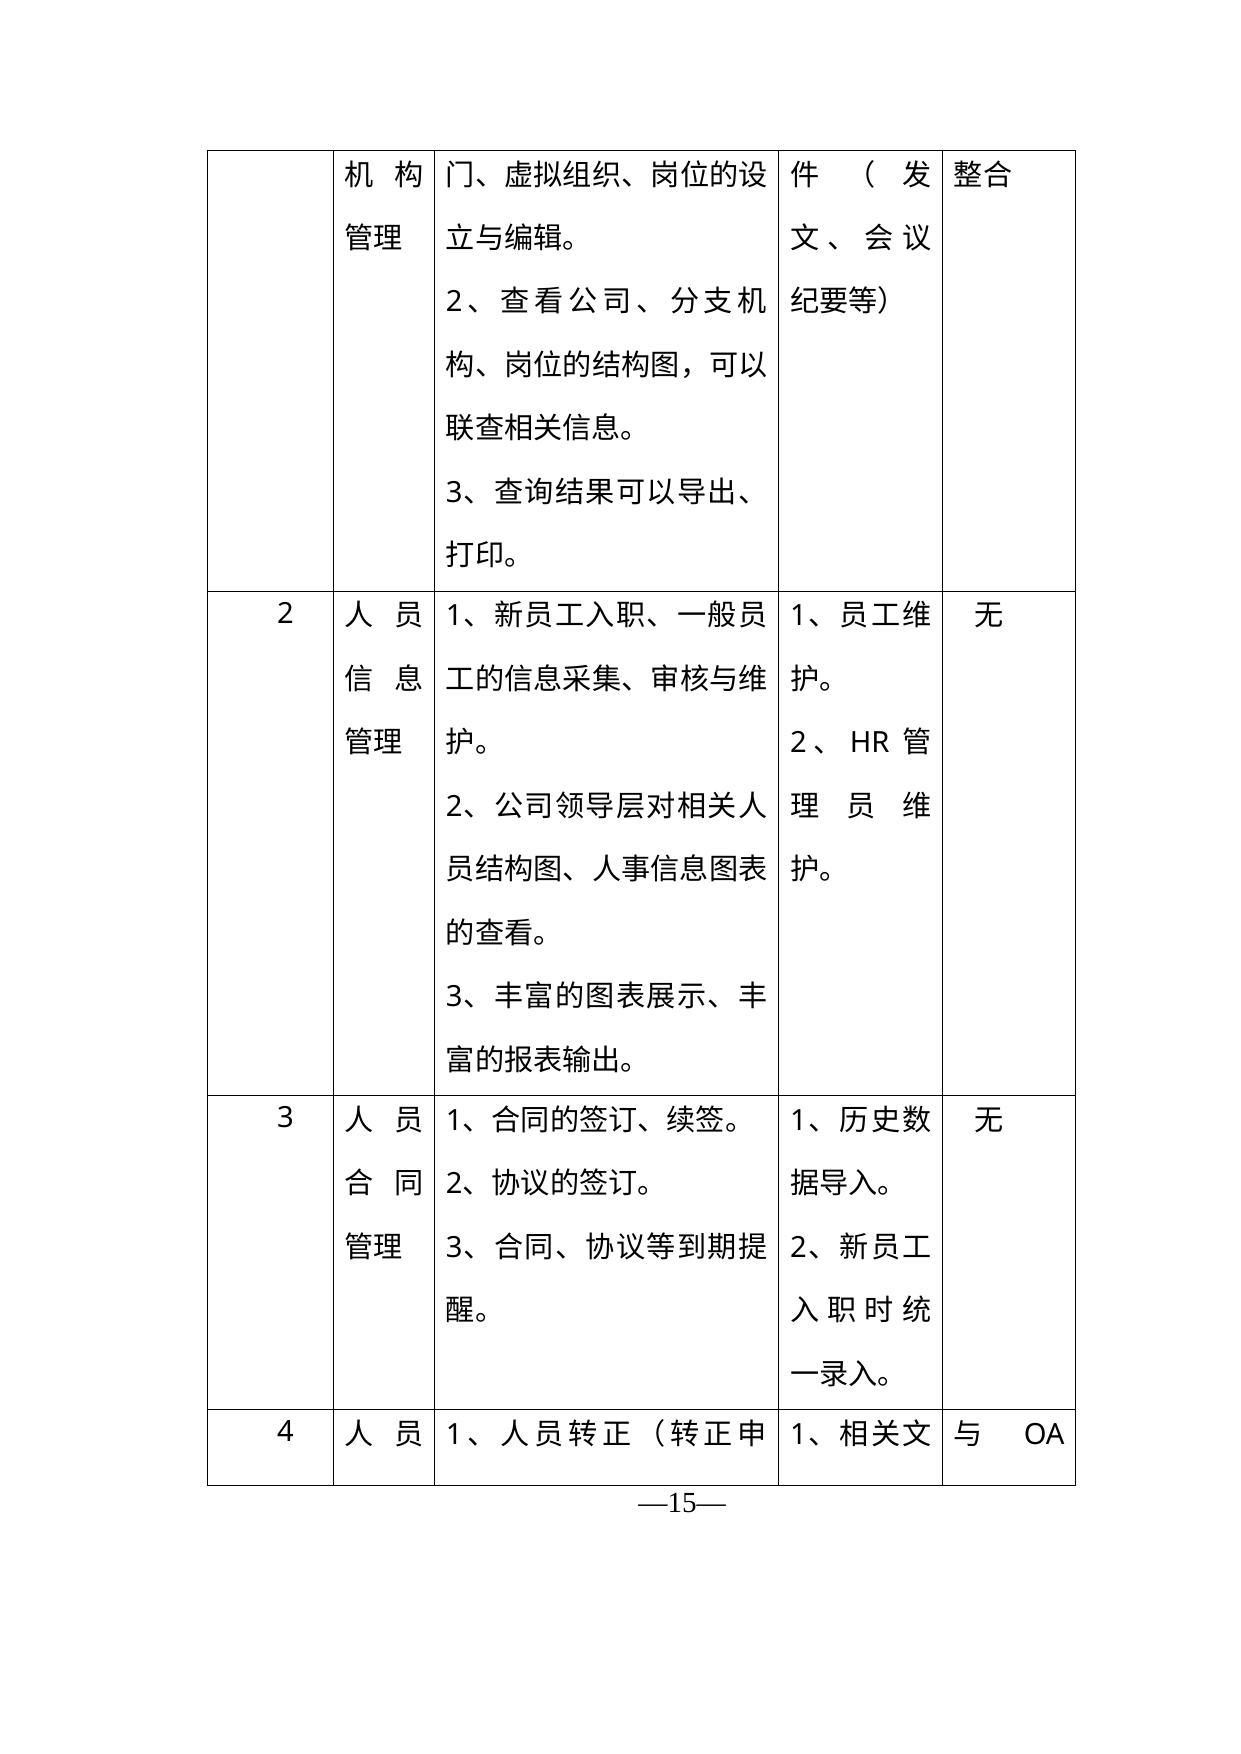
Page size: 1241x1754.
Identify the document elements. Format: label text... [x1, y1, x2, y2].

table_cell 与OA整合 [943, 151, 1075, 591]
table_cell 1、相关文件（发文、会议纪要等） [779, 151, 942, 591]
table_cell 1、员工维护。 2、HR管理员维护。 [779, 592, 942, 1095]
table_cell 2 [208, 592, 333, 1095]
table_cell 人员调配管理 [334, 1410, 434, 1484]
table_cell 4 [208, 1410, 333, 1484]
table_cell 1、新员工入职、一般员工的信息采集、审核与维护。 2、公司领导层对相关人员结构图、人事信息图表的查看。 3、丰富的图表展示、丰富的报表输出。 [435, 592, 778, 1095]
table_cell 1、相关文件（发文、会议纪要等） [779, 1410, 942, 1484]
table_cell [435, 151, 778, 591]
table_cell 1、合同的签订、续签。 2、协议的签订。 3、合同、协议等到期提醒。 [435, 1096, 778, 1409]
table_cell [435, 1410, 778, 1484]
table_cell 人员合同管理 [334, 1096, 434, 1409]
table_cell 人员信息管理 [334, 592, 434, 1095]
table_cell 1、历史数据导入。 2、新员工入职时统一录入。 [779, 1096, 942, 1409]
table_cell 无 [943, 1096, 1075, 1409]
table_cell 1 [208, 151, 333, 591]
table_cell 无 [943, 592, 1075, 1095]
table_cell 与OA整合 [943, 1410, 1075, 1484]
table_cell 3 [208, 1096, 333, 1409]
table_cell 组织机构管理 [334, 151, 434, 591]
